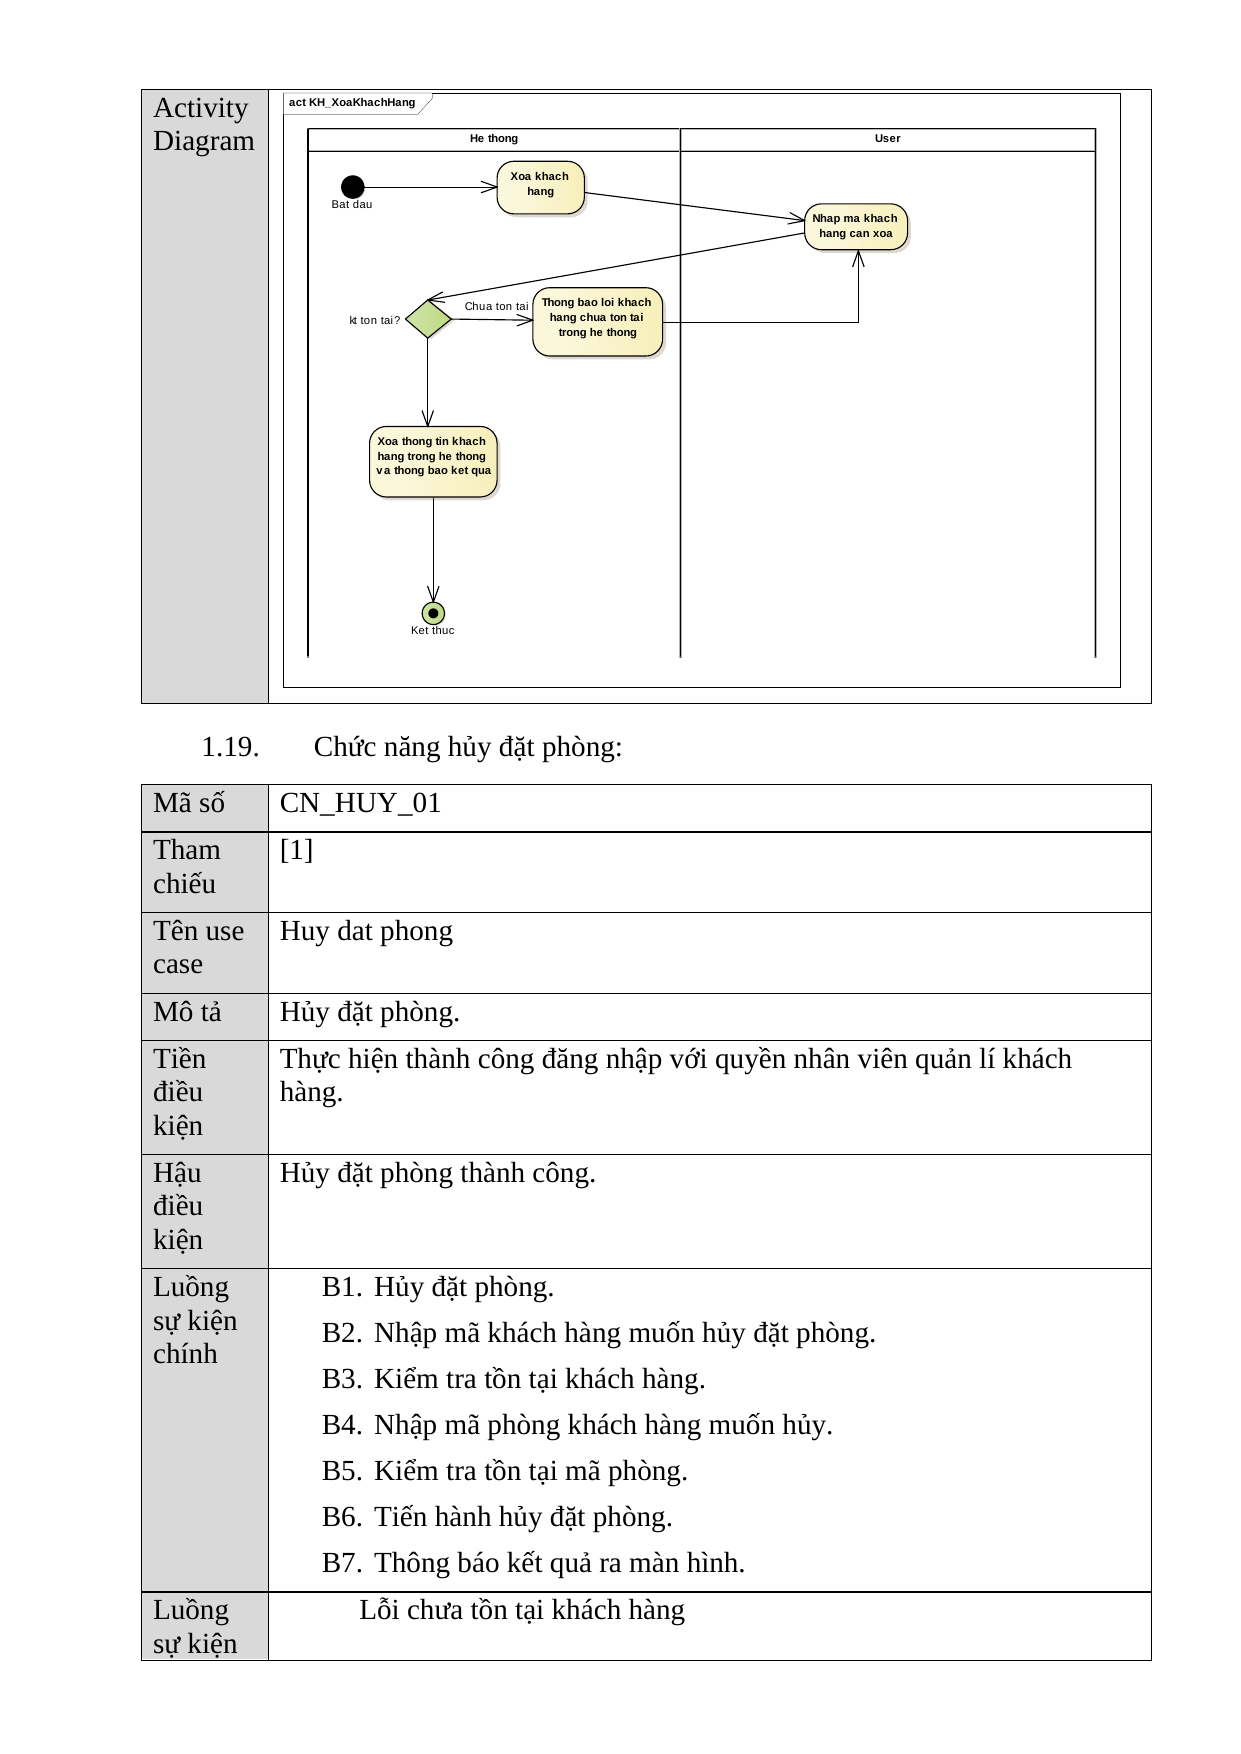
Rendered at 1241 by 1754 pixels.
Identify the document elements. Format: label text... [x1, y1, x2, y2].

table_cell Luồng sự kiện phụ [142, 1593, 268, 1659]
table_cell [1] [269, 833, 1151, 912]
table_cell Huy dat phong [269, 913, 1151, 993]
table_cell Luồng sự kiện chính [142, 1269, 268, 1591]
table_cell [269, 1593, 1151, 1659]
table_cell Thực hiện thành công đăng nhập với quyền nhân viên quản lí khách hàng. [269, 1041, 1151, 1154]
table_cell [269, 90, 1151, 703]
title Chức năng hủy đặt phòng: [201, 729, 1152, 763]
table_cell Tiền điều kiện [142, 1041, 268, 1154]
table_cell Activity Diagram [142, 90, 268, 703]
table_cell Hủy đặt phòng. [269, 994, 1151, 1040]
table_cell Tên use case [142, 913, 268, 993]
table_cell Mô tả [142, 994, 268, 1040]
table_cell Tham chiếu [142, 833, 268, 912]
table_cell Hủy đặt phòng. Nhập mã khách hàng muốn hủy đặt phòng. Kiểm tra tồn tại khách hàng. Nhập mã phòng khách hàng muốn hủy. Kiểm tra tồn tại mã phòng. Tiến hành hủy đặt phòng. Thông báo kết quả ra màn hình. [269, 1269, 1151, 1591]
table_header Mã số [142, 785, 268, 831]
table_cell Hủy đặt phòng thành công. [269, 1155, 1151, 1268]
table_header CN_HUY_01 [269, 785, 1151, 831]
table_cell Hậu điều kiện [142, 1155, 268, 1268]
